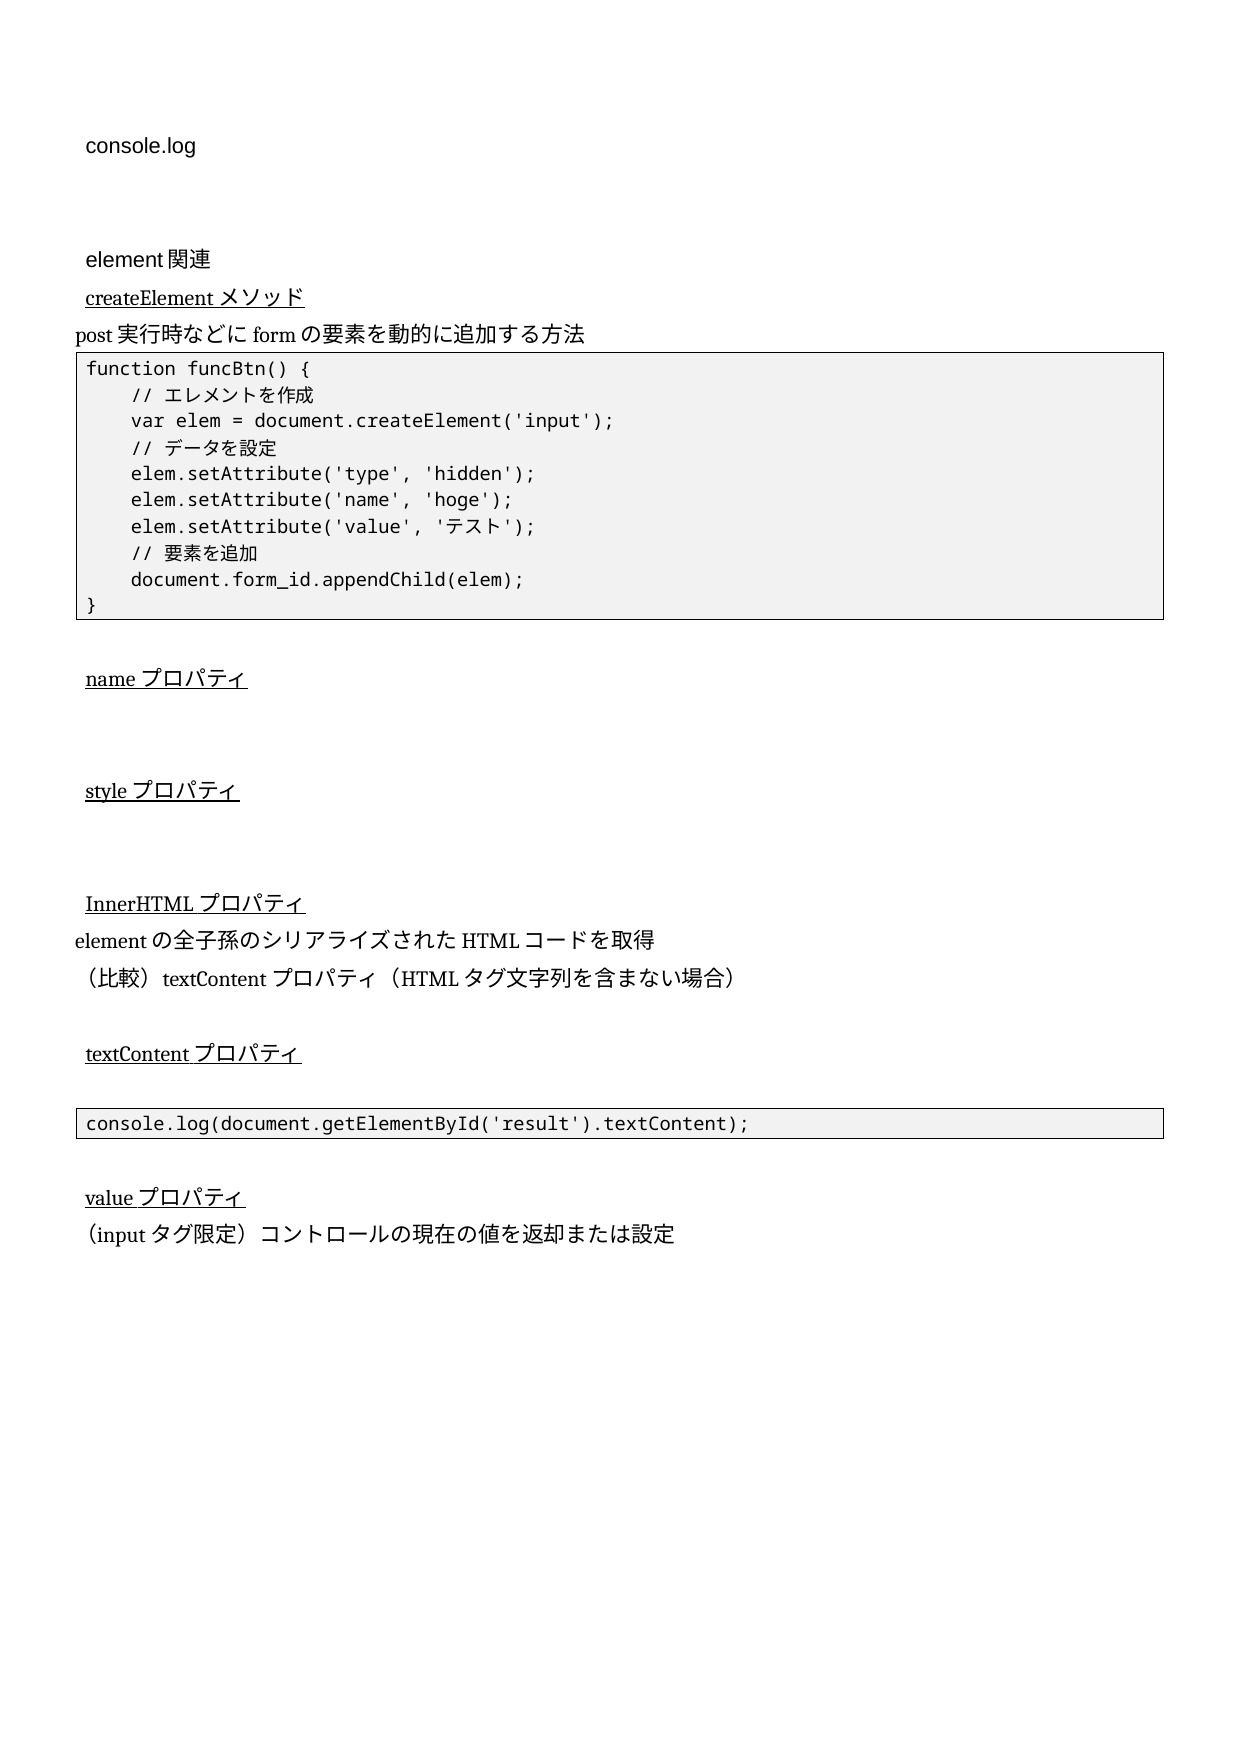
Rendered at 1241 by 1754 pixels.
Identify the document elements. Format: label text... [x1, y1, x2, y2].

subtitle element関連 [85, 239, 1155, 277]
subtitle styleプロパティ [85, 770, 1155, 808]
text elementの全子孫のシリアライズされたHTMLコードを取得 [75, 920, 1165, 958]
subtitle console.log [85, 127, 1155, 164]
subtitle InnerHTMLプロパティ [85, 883, 1155, 920]
subtitle valueプロパティ [85, 1177, 1155, 1214]
subtitle createElementメソッド [85, 277, 1155, 314]
subtitle textContentプロパティ [85, 1033, 1155, 1070]
text elem.setAttribute('value', 'テスト'); [77, 508, 1163, 536]
text // エレメントを作成 [77, 377, 1163, 405]
text （比較）textContentプロパティ（HTMLタグ文字列を含まない場合） [75, 958, 1165, 995]
text post実行時などにformの要素を動的に追加する方法 [75, 314, 1165, 352]
subtitle name プロパティ [85, 658, 1155, 695]
text // 要素を追加 [77, 536, 1163, 563]
text function funcBtn() { [77, 353, 1163, 377]
text } [77, 588, 1163, 619]
text elem.setAttribute('name', 'hoge'); [77, 483, 1163, 508]
text // データを設定 [77, 430, 1163, 457]
text console.log(document.getElementById('result').textContent); [77, 1109, 1163, 1138]
text （inputタグ限定）コントロールの現在の値を返却または設定 [75, 1214, 1165, 1252]
text var elem = document.createElement('input'); [77, 405, 1163, 430]
text elem.setAttribute('type', 'hidden'); [77, 457, 1163, 483]
text document.form_id.appendChild(elem); [77, 563, 1163, 588]
